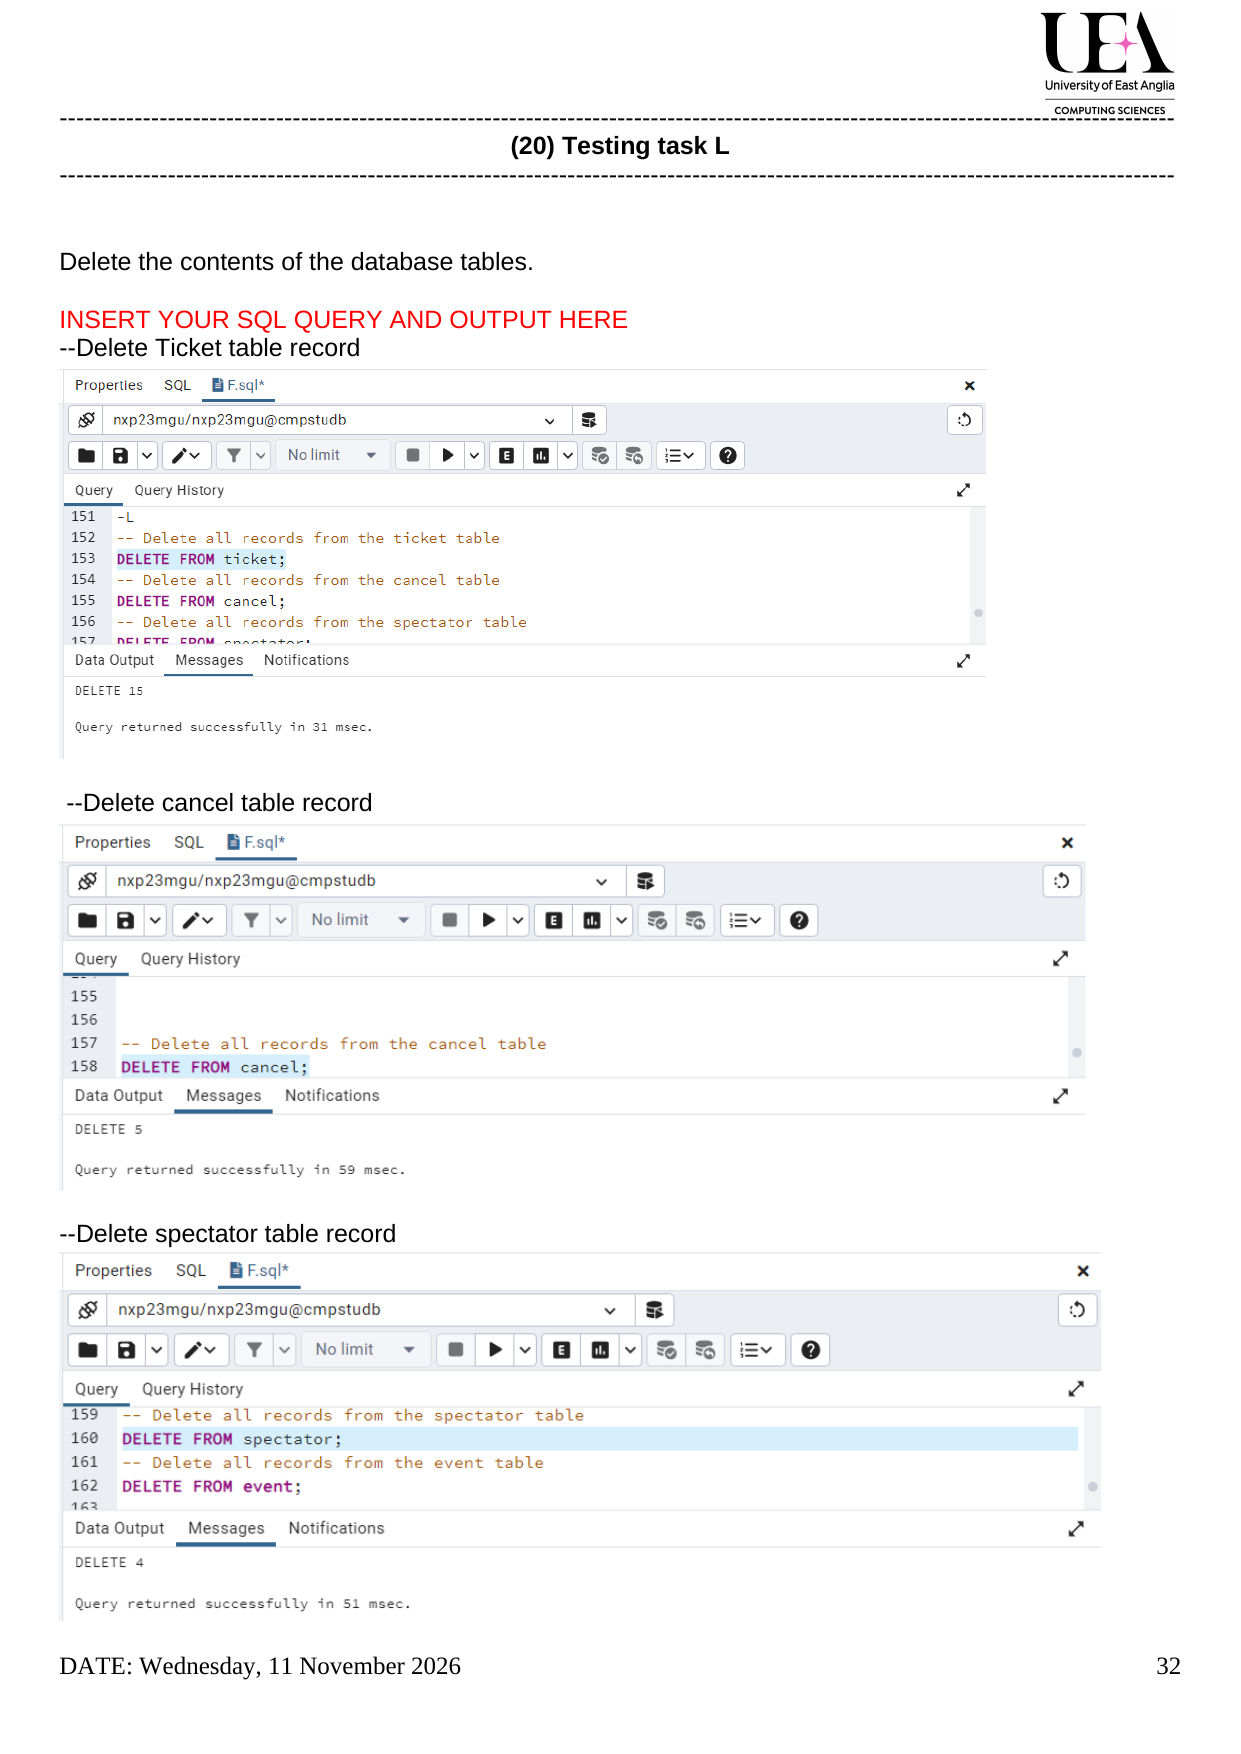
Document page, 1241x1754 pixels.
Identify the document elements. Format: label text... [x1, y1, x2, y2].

picture [59, 362, 986, 759]
picture [59, 1248, 1102, 1621]
text --Delete Ticket table record [59, 333, 1181, 362]
picture [1040, 11, 1175, 103]
text INSERT YOUR SQL QUERY AND OUTPUT HERE [59, 305, 1181, 333]
text --Delete spectator table record [59, 1219, 1181, 1248]
text -------------------------------------------------------------------------------------------------------------------------------------- [59, 160, 1181, 189]
text -------------------------------------------------------------------------------------------------------------------------------------- [59, 103, 1181, 131]
picture [59, 816, 1086, 1191]
text (20) Testing task L [59, 131, 1181, 160]
text Delete the contents of the database tables. [59, 247, 1181, 276]
text --Delete cancel table record [59, 787, 1181, 816]
